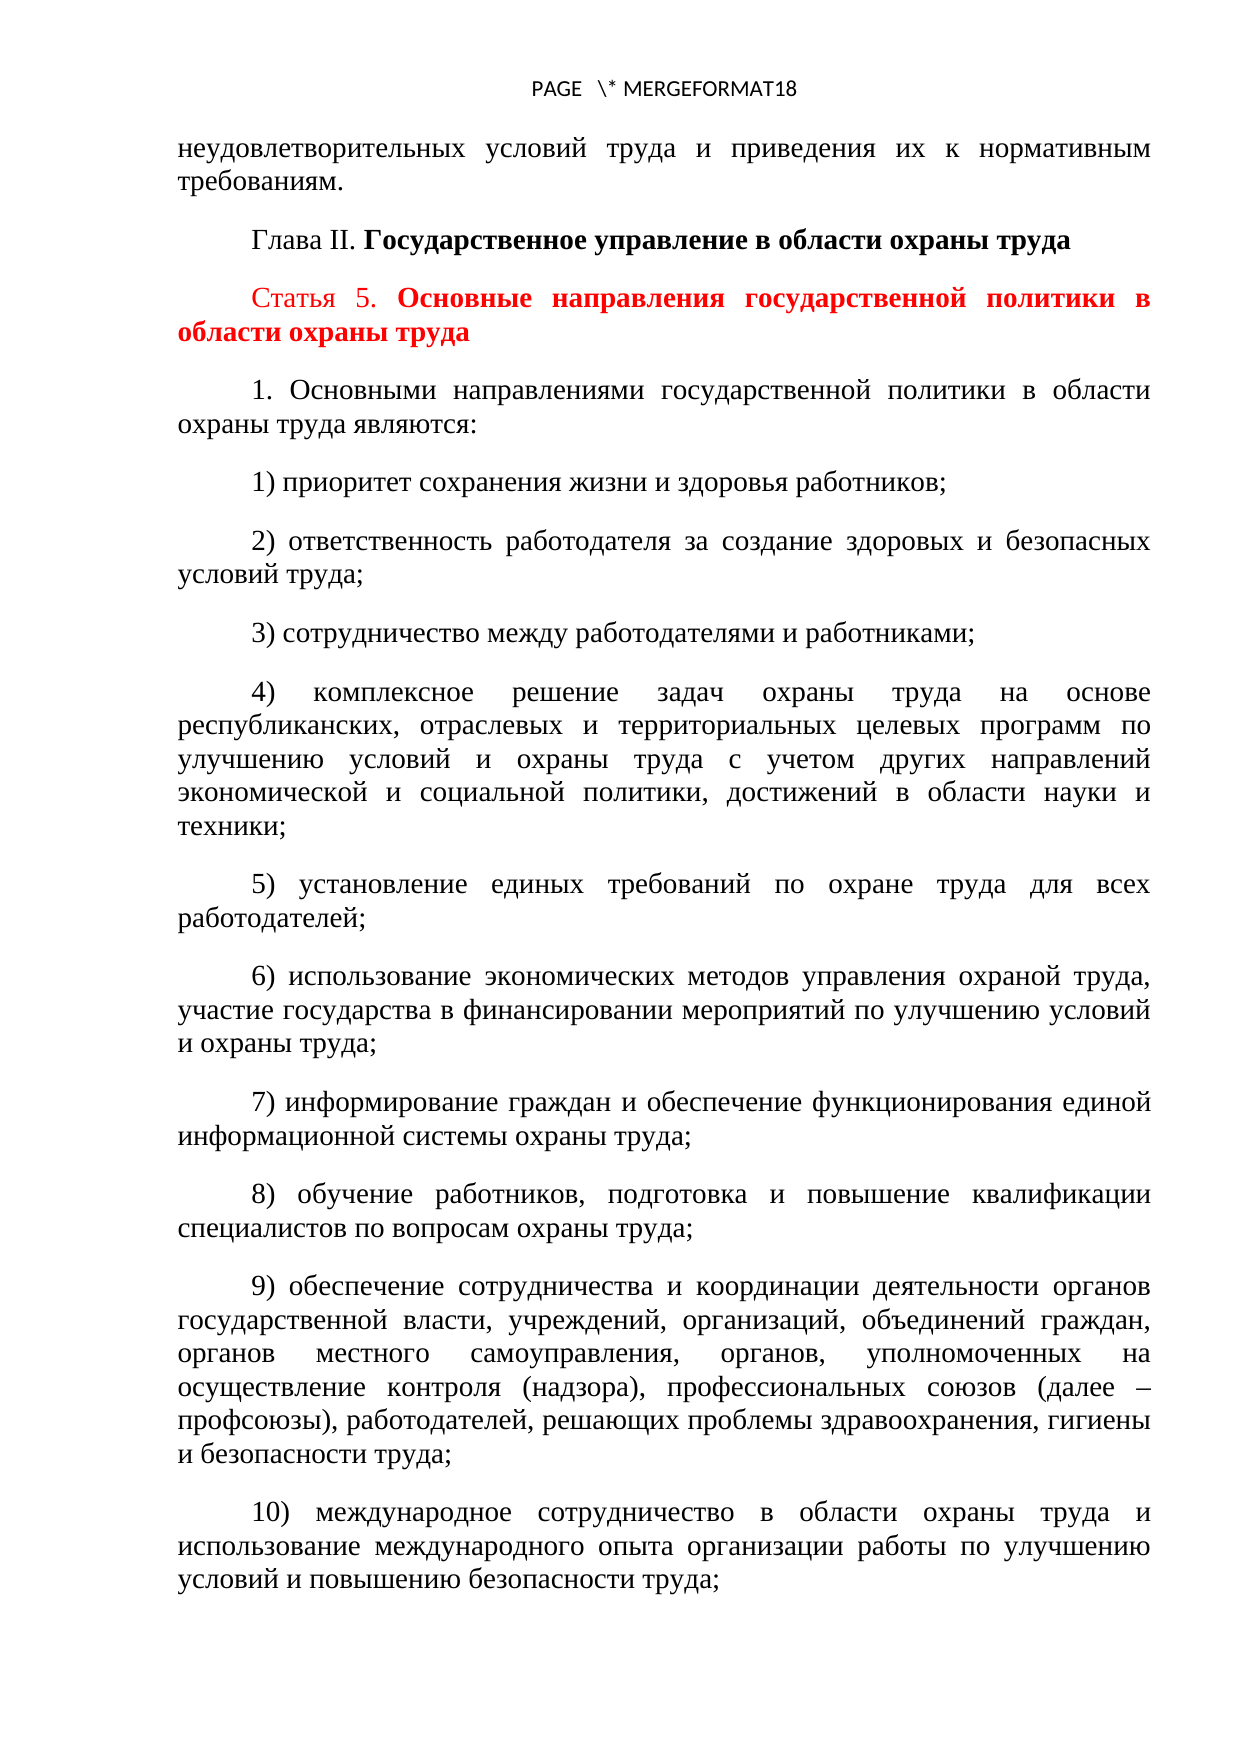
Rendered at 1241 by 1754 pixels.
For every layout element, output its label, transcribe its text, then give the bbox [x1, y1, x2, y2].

text 1) приоритет сохранения жизни и здоровья работников; [177, 464, 1152, 498]
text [177, 130, 1152, 197]
text 1. Основными направлениями государственной политики в области охраны труда являются: [177, 372, 1152, 439]
text 5) установление единых требований по охране труда для всех работодателей; [177, 866, 1152, 933]
text 4) комплексное решение задач охраны труда на основе республиканских, отраслевых и территориальных целевых программ по улучшению условий и охраны труда с учетом других направлений экономической и социальной политики, достижений в области науки и техники; [177, 674, 1152, 841]
text 8) обучение работников, подготовка и повышение квалификации специалистов по вопросам охраны труда; [177, 1176, 1152, 1243]
text 6) использование экономических методов управления охраной труда, участие государства в финансировании мероприятий по улучшению условий и охраны труда; [177, 958, 1152, 1059]
subtitle Статья 5. Основные направления государственной политики в области охраны труда [177, 280, 1152, 347]
text 10) международное сотрудничество в области охраны труда и использование международного опыта организации работы по улучшению условий и повышению безопасности труда; [177, 1494, 1152, 1595]
text 2) ответственность работодателя за создание здоровых и безопасных условий труда; [177, 523, 1152, 590]
text 9) обеспечение сотрудничества и координации деятельности органов государственной власти, учреждений, организаций, объединений граждан, органов местного самоуправления, органов, уполномоченных на осуществление контроля (надзора), профессиональных союзов (далее – профсоюзы), работодателей, решающих проблемы здравоохранения, гигиены и безопасности труда; [177, 1268, 1152, 1469]
text Глава II. Государственное управление в области охраны труда [177, 222, 1152, 255]
text 7) информирование граждан и обеспечение функционирования единой информационной системы охраны труда; [177, 1084, 1152, 1151]
text 3) сотрудничество между работодателями и работниками; [177, 615, 1152, 649]
